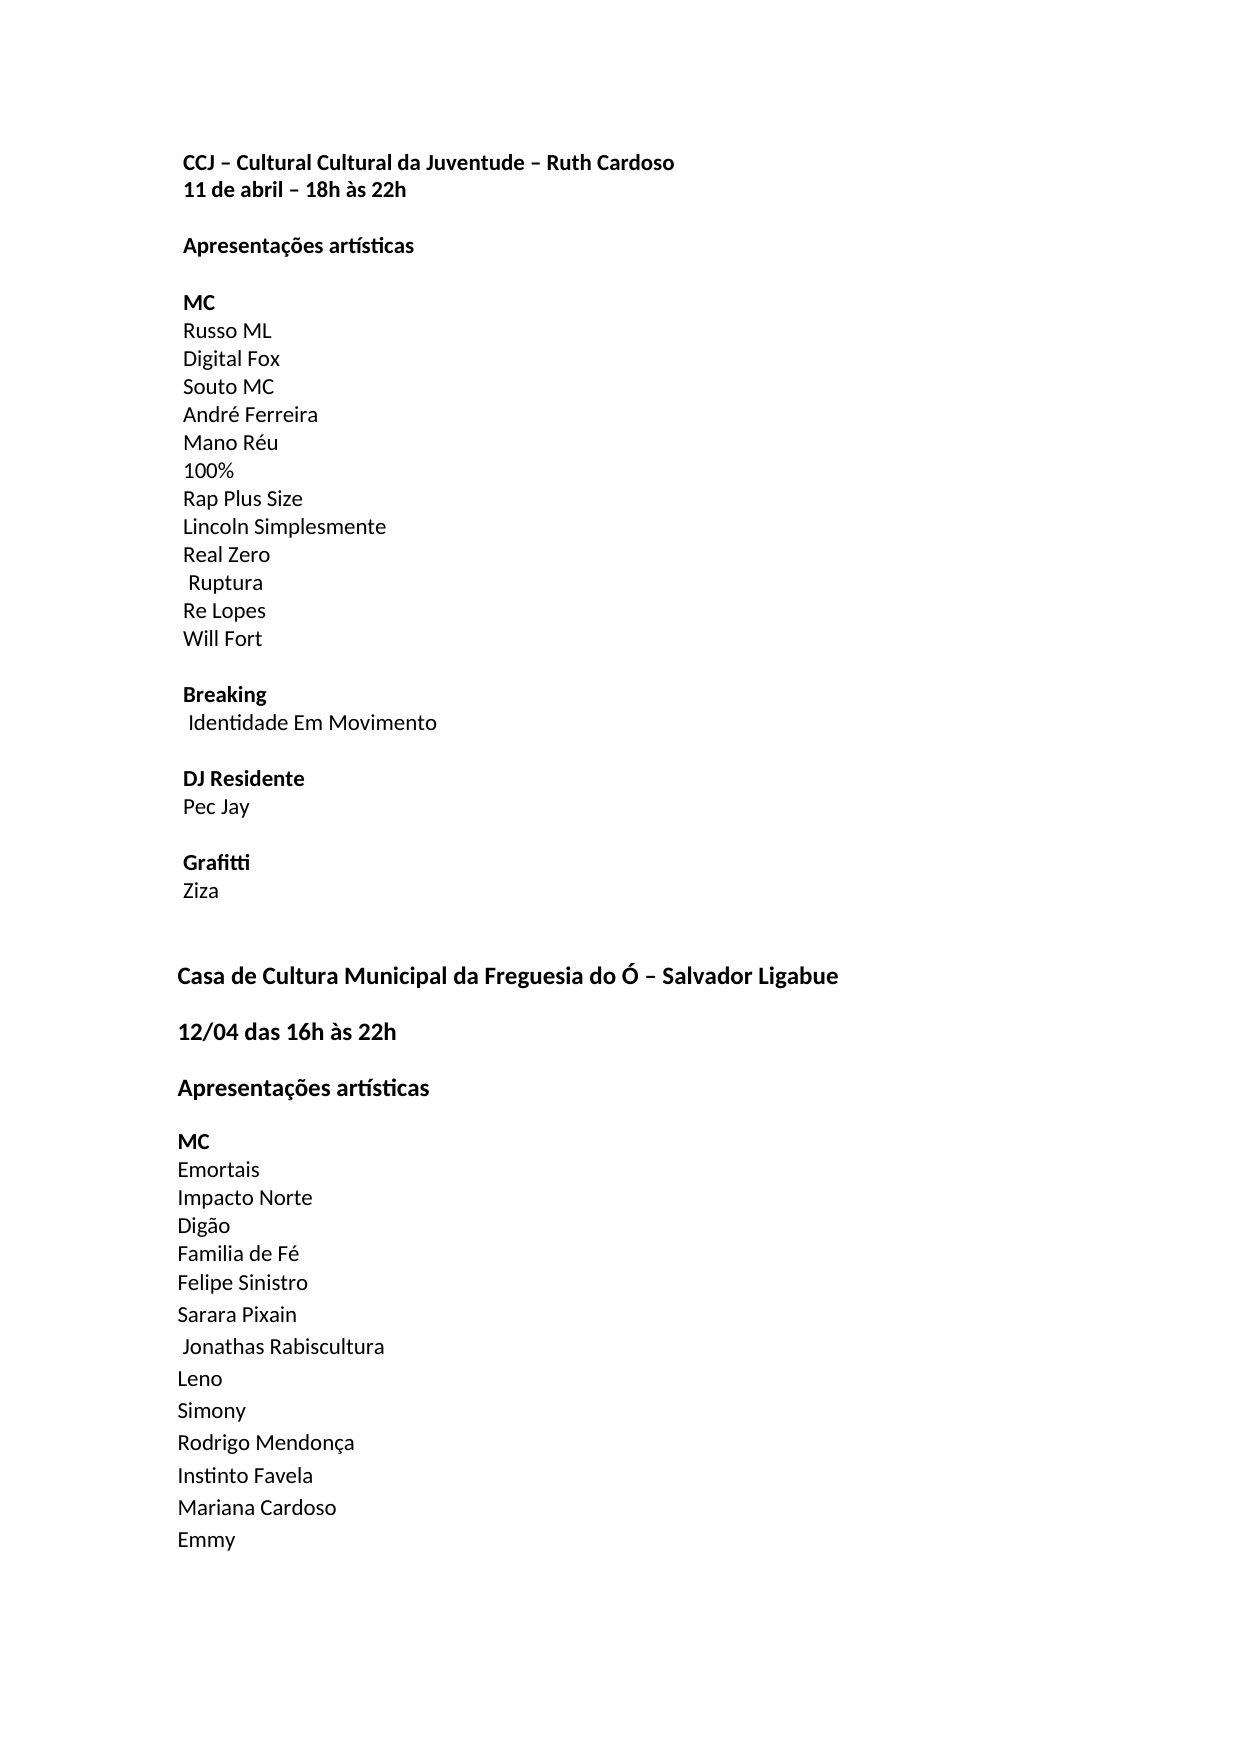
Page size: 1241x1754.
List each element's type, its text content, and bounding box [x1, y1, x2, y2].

text CCJ – Cultural Cultural da Juventude – Ruth Cardoso [183, 148, 1063, 176]
text Identidade Em Movimento [183, 708, 1063, 736]
text 100% [183, 456, 1063, 484]
text Emmy [177, 1525, 1063, 1553]
text Real Zero [183, 540, 1063, 568]
text Instinto Favela [177, 1461, 1063, 1489]
text Emortais [177, 1156, 1063, 1183]
text MC [183, 288, 1063, 316]
text Familia de Fé [177, 1239, 1063, 1268]
text Apresentações artísticas [177, 1072, 1063, 1102]
text Souto MC [183, 372, 1063, 400]
text 11 de abril – 18h às 22h [183, 176, 1063, 204]
text Impacto Norte [177, 1183, 1063, 1212]
text Breaking [183, 680, 1063, 708]
text Rodrigo Mendonça [177, 1428, 1063, 1457]
text Mariana Cardoso [177, 1493, 1063, 1521]
text Mano Réu [183, 428, 1063, 456]
text Russo ML [183, 316, 1063, 344]
text Leno [177, 1364, 1063, 1392]
text Ziza [183, 876, 1063, 904]
text Casa de Cultura Municipal da Freguesia do Ó – Salvador Ligabue [177, 960, 1063, 991]
text Simony [177, 1396, 1063, 1424]
text Rap Plus Size [183, 484, 1063, 512]
text DJ Residente [183, 764, 1063, 792]
text Grafitti [183, 848, 1063, 876]
text MC [177, 1127, 1063, 1156]
text André Ferreira [183, 400, 1063, 428]
text Digital Fox [183, 344, 1063, 372]
text Digão [177, 1212, 1063, 1239]
text Pec Jay [183, 792, 1063, 820]
text Felipe Sinistro [177, 1268, 1063, 1296]
text 12/04 das 16h às 22h [177, 1016, 1063, 1046]
text Ruptura [183, 568, 1063, 596]
text Lincoln Simplesmente [183, 512, 1063, 540]
text Will Fort [183, 624, 1063, 652]
text Jonathas Rabiscultura [177, 1332, 1063, 1360]
text Re Lopes [183, 596, 1063, 624]
text Sarara Pixain [177, 1300, 1063, 1328]
text Apresentações artísticas [183, 232, 1063, 260]
